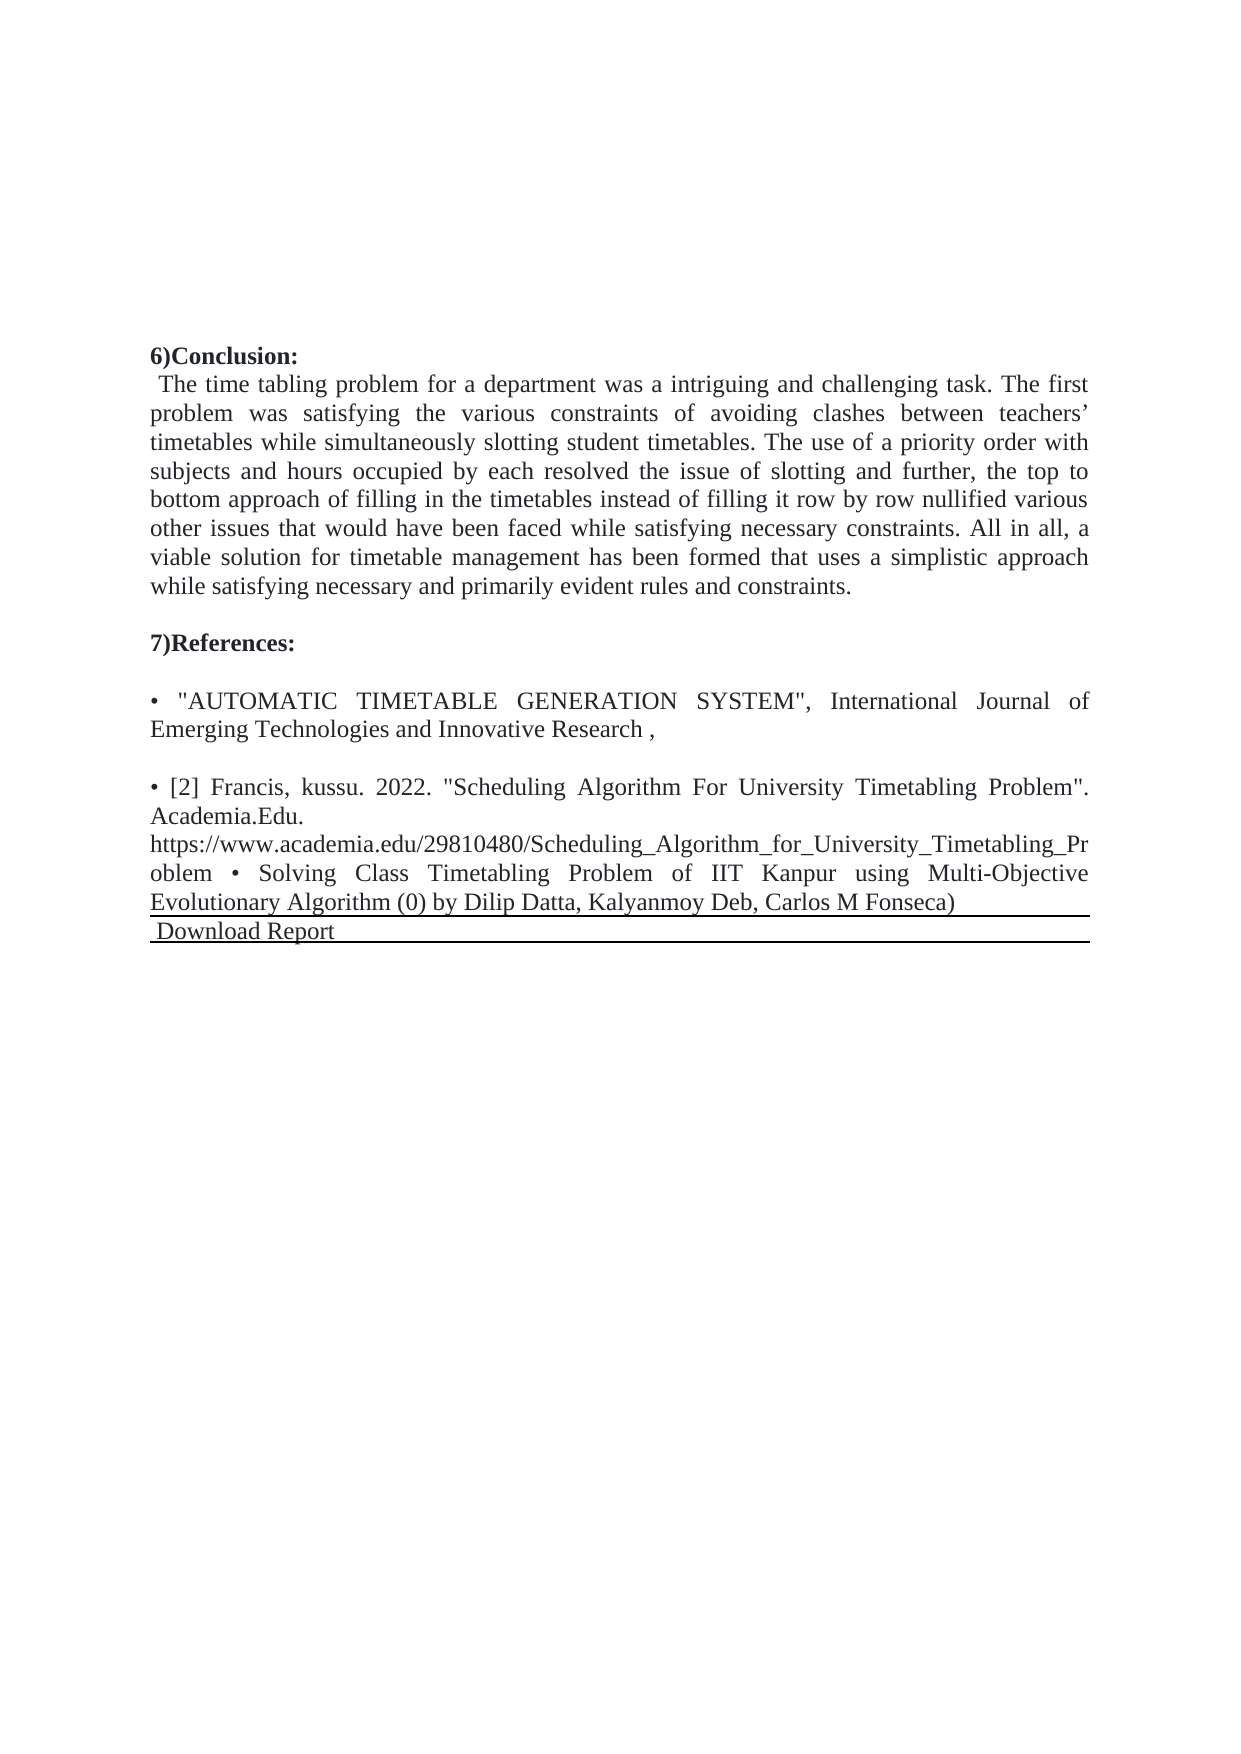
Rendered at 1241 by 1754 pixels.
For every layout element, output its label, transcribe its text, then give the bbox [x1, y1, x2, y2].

text • "AUTOMATIC TIMETABLE GENERATION SYSTEM", International Journal of Emerging Technologies and Innovative Research , [150, 686, 1090, 743]
text 7)References: [150, 628, 1090, 657]
text 6)Conclusion: [150, 341, 1090, 369]
text • [2] Francis, kussu. 2022. "Scheduling Algorithm For University Timetabling Problem". Academia.Edu. https://www.academia.edu/29810480/Scheduling_Algorithm_for_University_Timetabling_Problem • Solving Class Timetabling Problem of IIT Kanpur using Multi-Objective Evolutionary Algorithm (0) by Dilip Datta, Kalyanmoy Deb, Carlos M Fonseca) [150, 772, 1090, 915]
text Download Report [150, 917, 1090, 941]
text The time tabling problem for a department was a intriguing and challenging task. The first problem was satisfying the various constraints of avoiding clashes between teachers’ timetables while simultaneously slotting student timetables. The use of a priority order with subjects and hours occupied by each resolved the issue of slotting and further, the top to bottom approach of filling in the timetables instead of filling it row by row nullified various other issues that would have been faced while satisfying necessary constraints. All in all, a viable solution for timetable management has been formed that uses a simplistic approach while satisfying necessary and primarily evident rules and constraints. [150, 369, 1090, 599]
